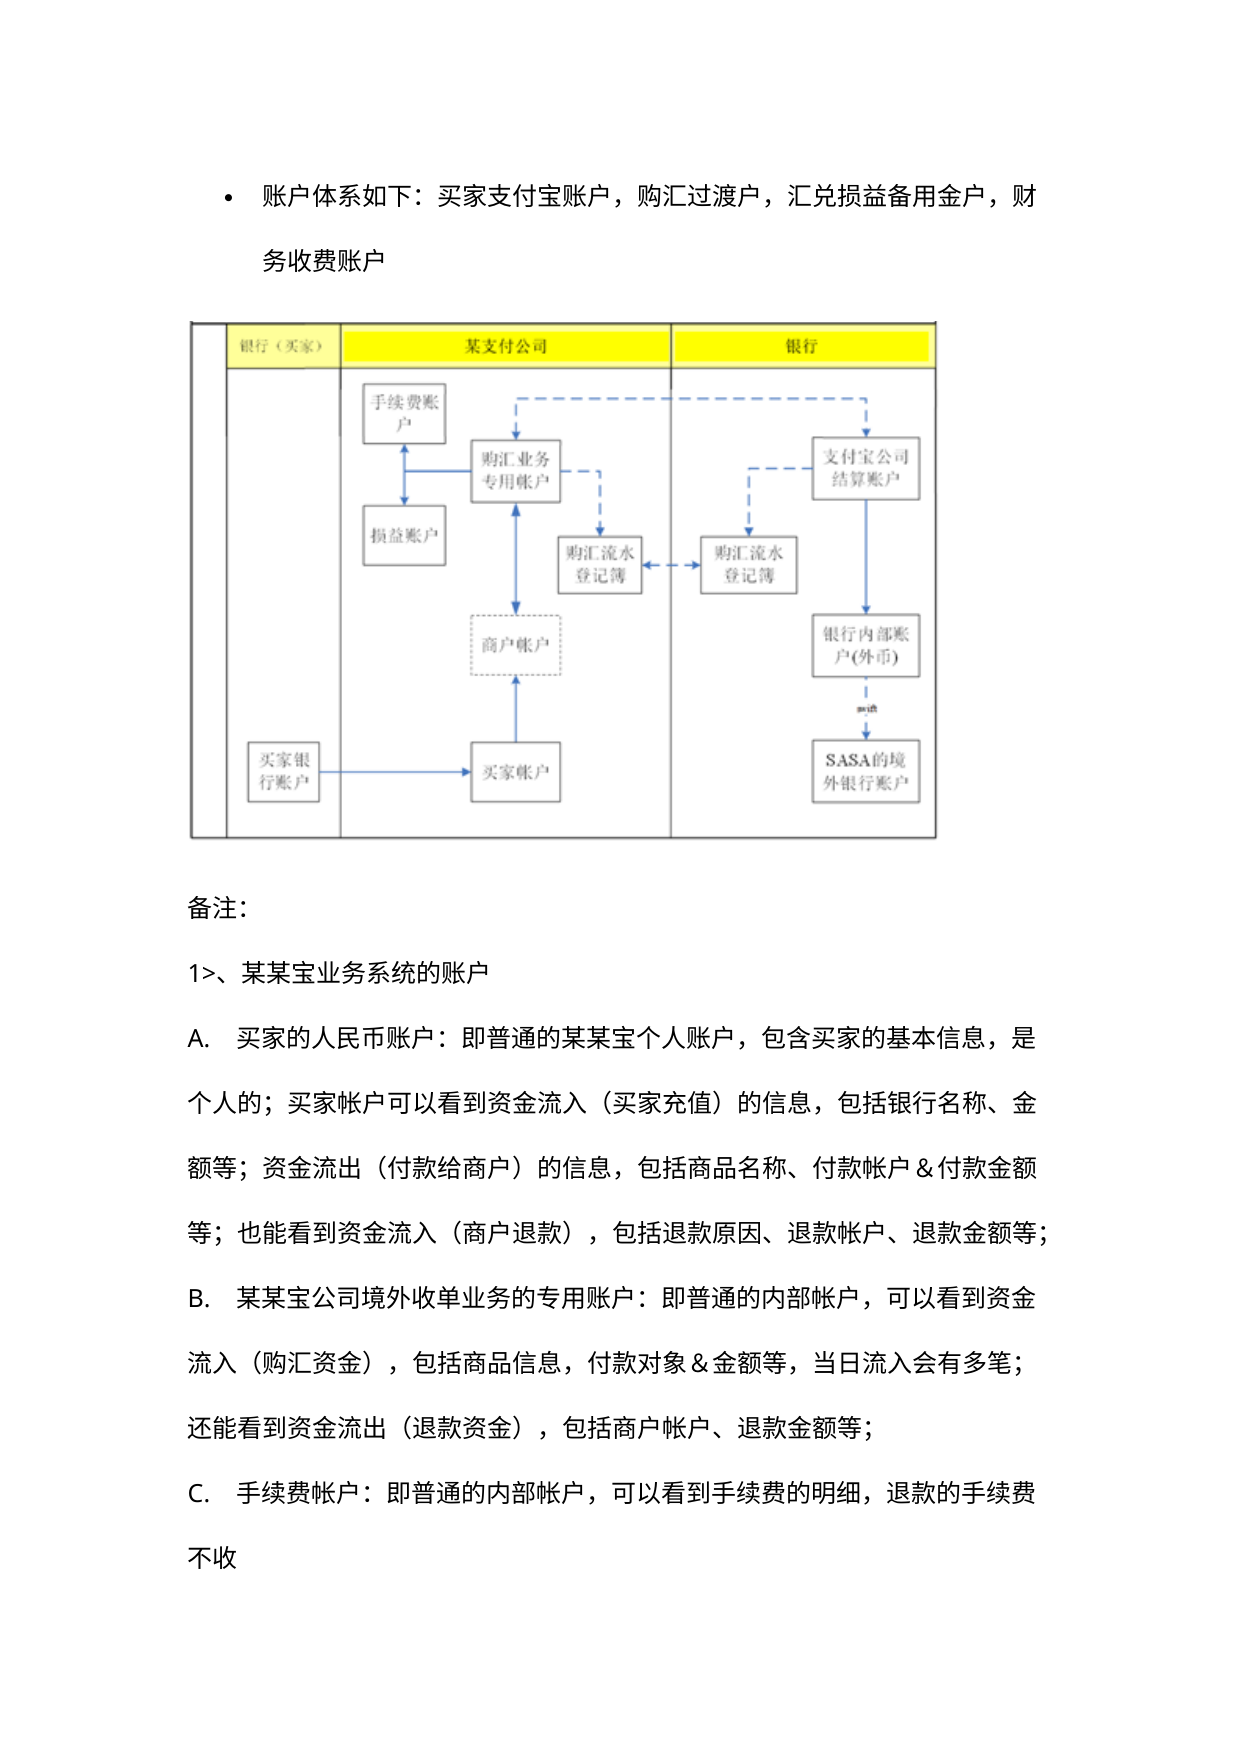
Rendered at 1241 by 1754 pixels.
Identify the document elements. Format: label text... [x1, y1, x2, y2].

picture [187, 321, 943, 845]
text C. 手续费帐户：即普通的内部帐户，可以看到手续费的明细，退款的手续费不收 [187, 1459, 1053, 1589]
list 账户体系如下：买家支付宝账户，购汇过渡户，汇兑损益备用金户，财务收费账户 [225, 162, 1053, 292]
text A. 买家的人民币账户：即普通的某某宝个人账户，包含买家的基本信息，是个人的；买家帐户可以看到资金流入（买家充值）的信息，包括银行名称、金额等；资金流出（付款给商户）的信息，包括商品名称、付款帐户＆付款金额等；也能看到资金流入（商户退款），包括退款原因、退款帐户、退款金额等； [187, 1004, 1053, 1264]
text 1>、某某宝业务系统的账户 [187, 939, 1053, 1004]
text 备注： [187, 874, 1053, 939]
text B. 某某宝公司境外收单业务的专用账户：即普通的内部帐户，可以看到资金流入（购汇资金），包括商品信息，付款对象＆金额等，当日流入会有多笔；还能看到资金流出（退款资金），包括商户帐户、退款金额等； [187, 1264, 1053, 1459]
